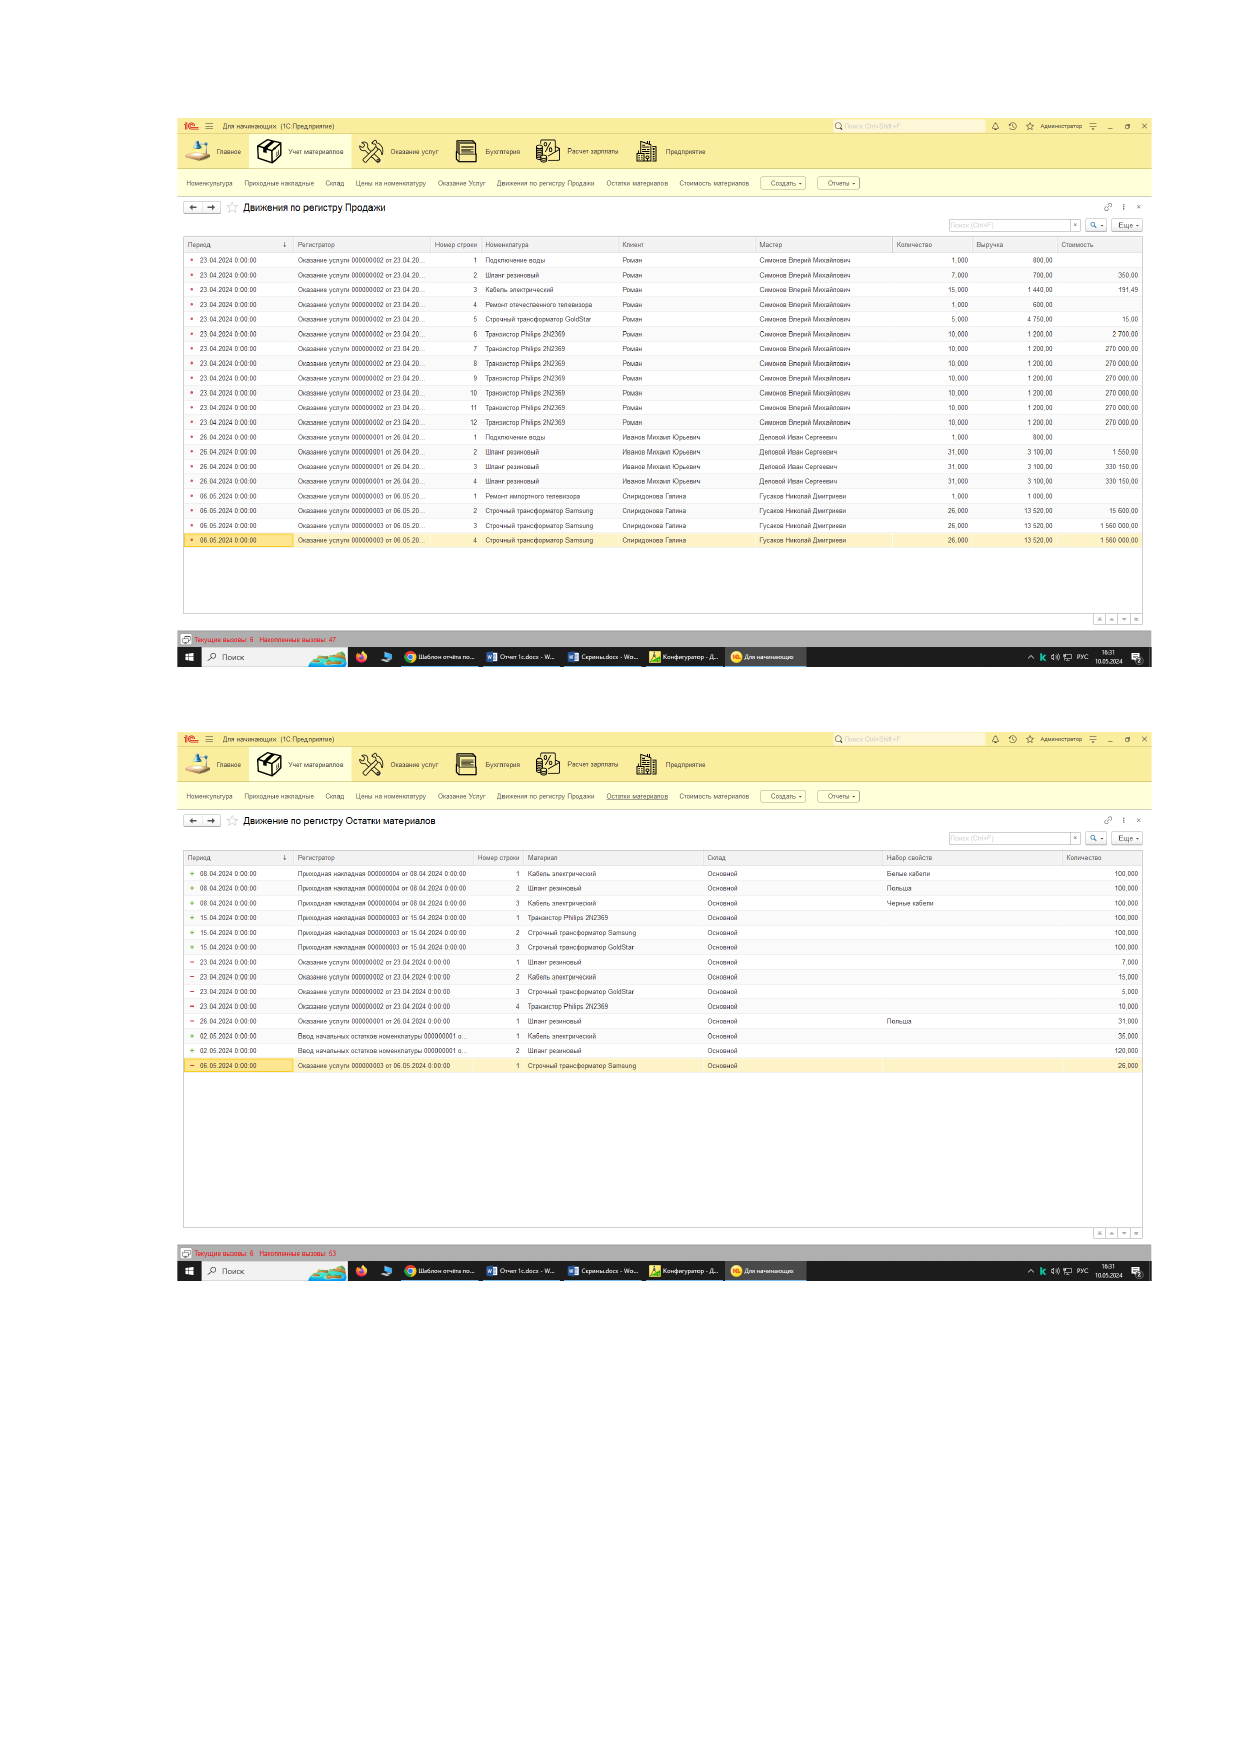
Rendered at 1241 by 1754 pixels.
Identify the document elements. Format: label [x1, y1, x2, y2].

picture [177, 732, 1152, 1281]
picture [177, 118, 1152, 667]
